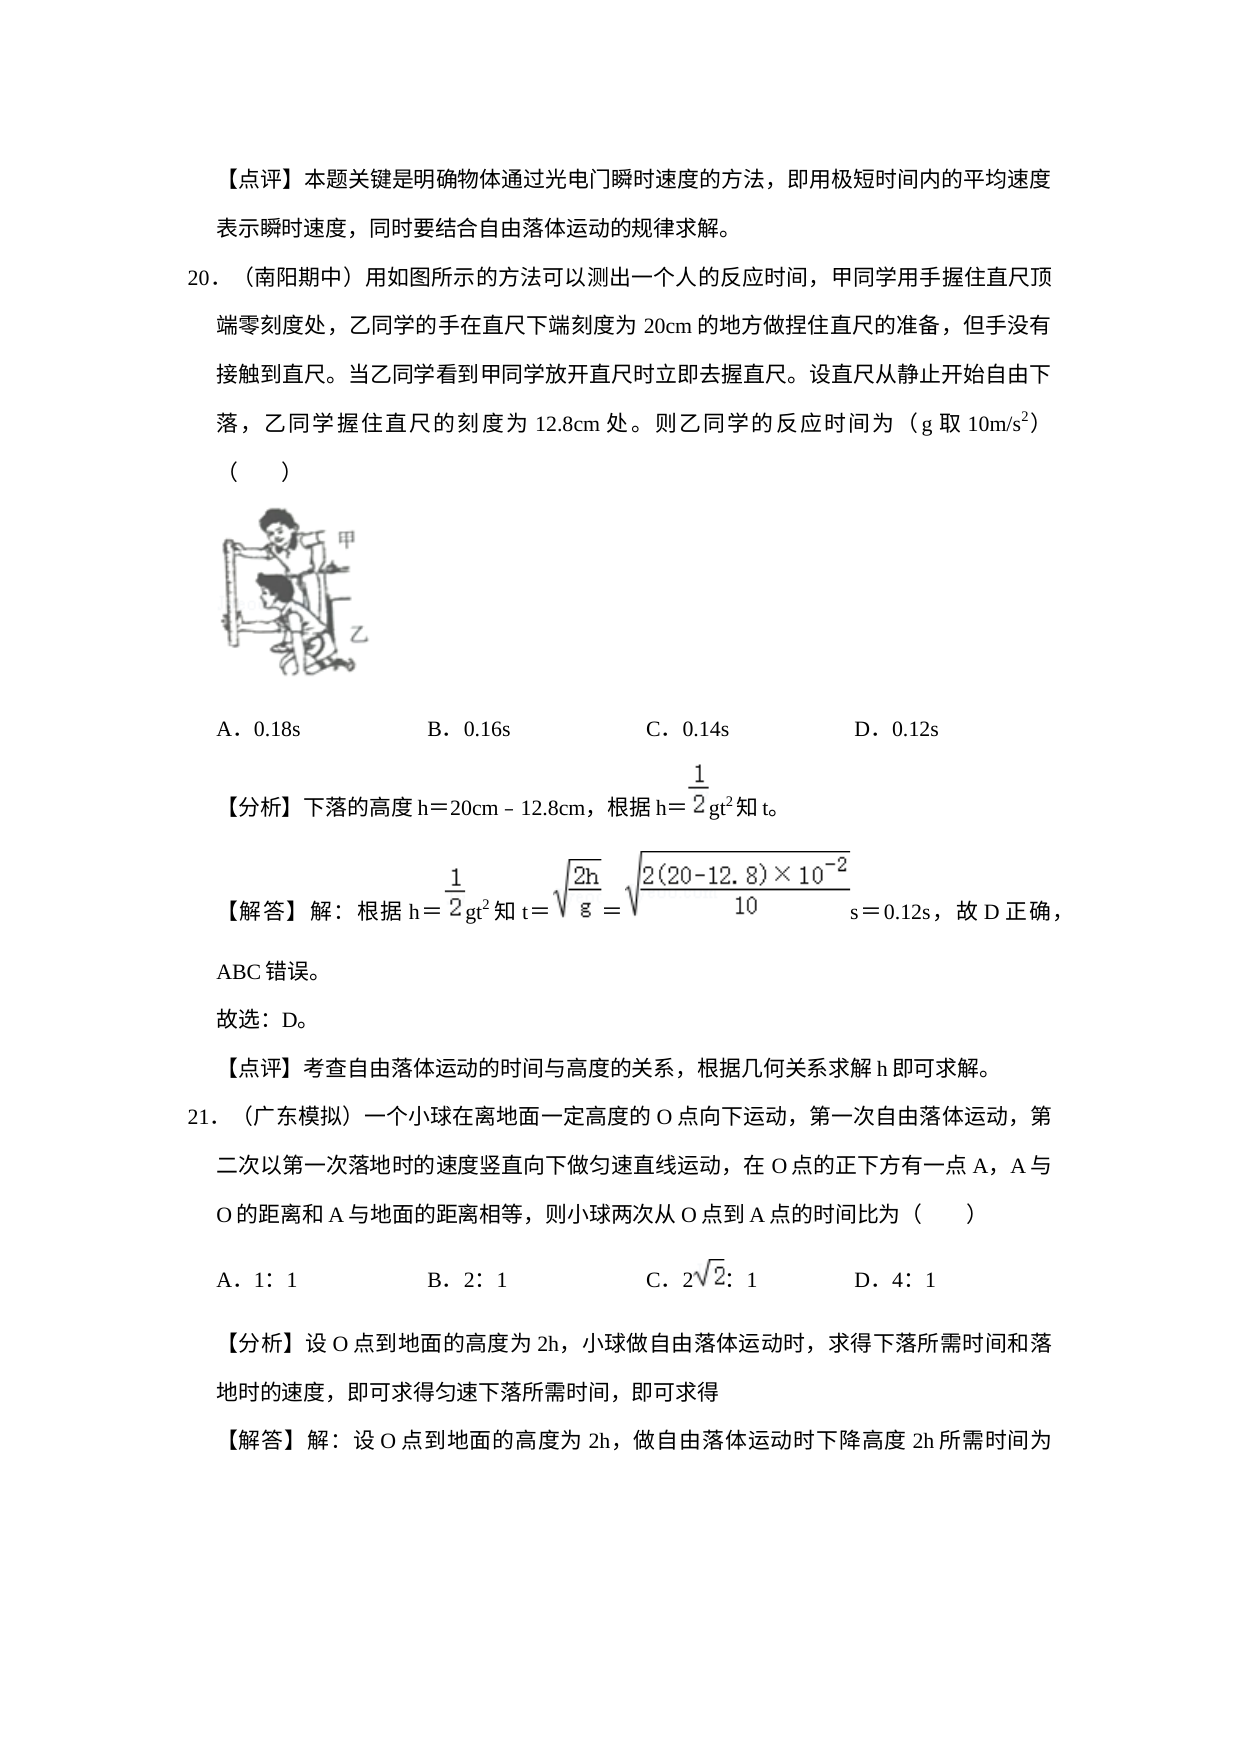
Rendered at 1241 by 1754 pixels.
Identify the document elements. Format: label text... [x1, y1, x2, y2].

picture [216, 502, 374, 681]
text 【点评】本题关键是明确物体通过光电门瞬时速度的方法，即用极短时间内的平均速度表示瞬时速度，同时要结合自由落体运动的规律求解。 [216, 162, 1053, 243]
text A．1：1 B．2：1 C．2：1 D．4：1 [187, 1244, 1053, 1309]
text 【解答】解：根据h＝gt2知t＝＝s＝0.12s，故D正确，ABC错误。 [216, 840, 1053, 986]
picture [625, 851, 851, 919]
text 21．（广东模拟）一个小球在离地面一定高度的O点向下运动，第一次自由落体运动，第二次以第一次落地时的速度竖直向下做匀速直线运动，在O点的正下方有一点A，A与O的距离和A与地面的距离相等，则小球两次从O点到A点的时间比为（ ） [187, 1099, 1053, 1229]
picture [693, 1259, 725, 1288]
text A．0.18s B．0.16s C．0.14s D．0.12s [187, 711, 1053, 743]
text 20．（南阳期中）用如图所示的方法可以测出一个人的反应时间，甲同学用手握住直尺顶端零刻度处，乙同学的手在直尺下端刻度为20cm的地方做捏住直尺的准备，但手没有接触到直尺。当乙同学看到甲同学放开直尺时立即去握直尺。设直尺从静止开始自由下落，乙同学握住直尺的刻度为12.8cm处。则乙同学的反应时间为（g取10m/s2）（ ） [187, 259, 1053, 487]
text 【点评】考查自由落体运动的时间与高度的关系，根据几何关系求解h即可求解。 [216, 1050, 1053, 1083]
picture [688, 761, 709, 816]
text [216, 1422, 1053, 1455]
text 【分析】下落的高度h＝20cm﹣12.8cm，根据h＝gt2知t。 [216, 759, 1053, 824]
picture [444, 864, 465, 919]
text 【分析】设O点到地面的高度为2h，小球做自由落体运动时，求得下落所需时间和落地时的速度，即可求得匀速下落所需时间，即可求得 [216, 1325, 1053, 1407]
picture [553, 859, 602, 919]
text 故选：D。 [216, 1002, 1053, 1034]
